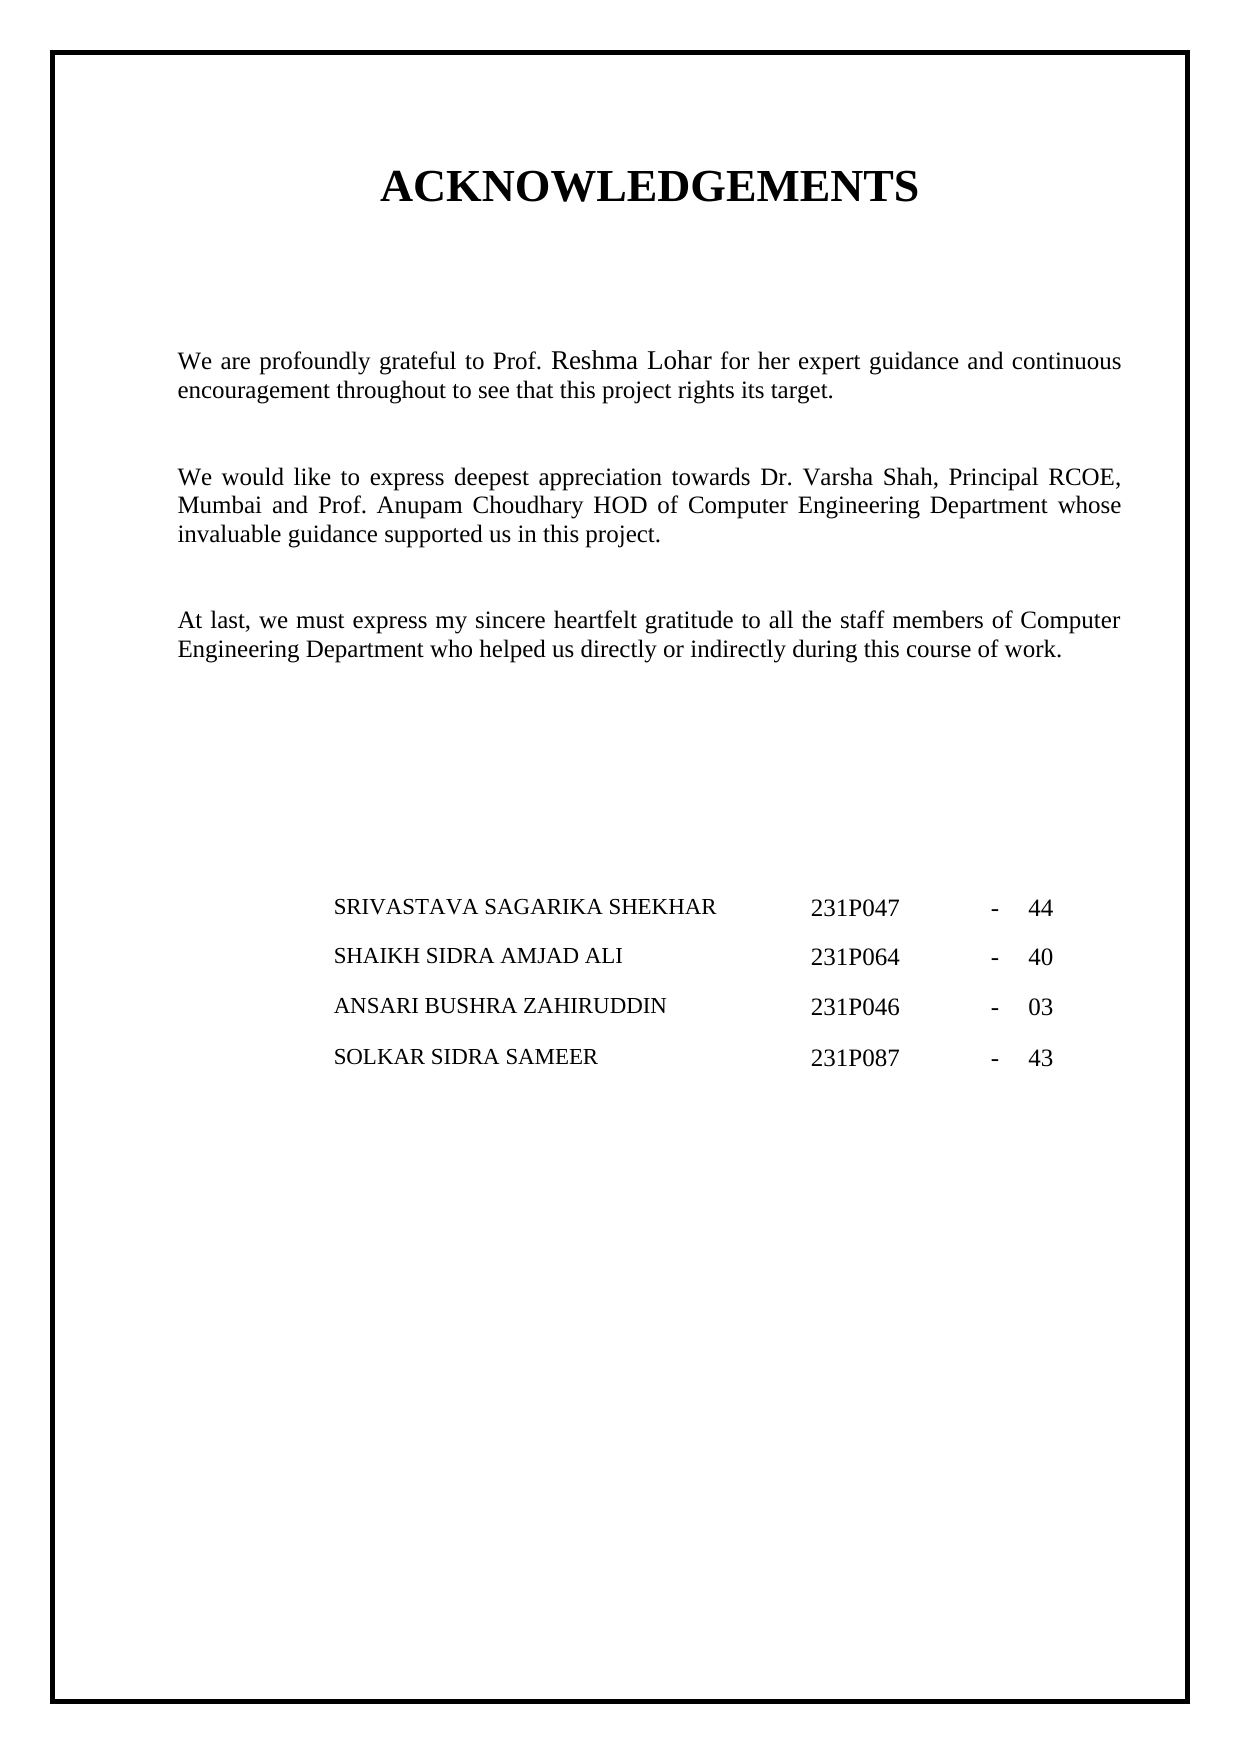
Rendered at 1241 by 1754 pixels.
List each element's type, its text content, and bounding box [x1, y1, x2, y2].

table_cell 231P064 [769, 943, 942, 992]
table_cell 03 [942, 992, 1064, 1043]
table_cell 40 [942, 943, 1064, 992]
table_cell 43 [942, 1044, 1064, 1093]
text We would like to express deepest appreciation towards Dr. Varsha Shah, Principal RCOE, Mumbai and Prof. Anupam Choudhary HOD of Computer Engineering Department whose invaluable guidance supported us in this project. [177, 462, 1122, 548]
table_header 44 [942, 893, 1064, 942]
table_cell 231P046 [769, 992, 942, 1043]
table_cell ANSARI BUSHRA ZAHIRUDDIN [322, 992, 768, 1043]
text ACKNOWLEDGEMENTS [177, 89, 1122, 211]
text At last, we must express my sincere heartfelt gratitude to all the staff members of Computer Engineering Department who helped us directly or indirectly during this course of work. [177, 605, 1122, 663]
table_cell 231P087 [769, 1044, 942, 1093]
table_cell SOLKAR SIDRA SAMEER [322, 1044, 768, 1093]
table_header 231P047 [769, 893, 942, 942]
table_cell SHAIKH SIDRA AMJAD ALI [322, 943, 768, 992]
table_header SRIVASTAVA SAGARIKA SHEKHAR [322, 893, 768, 942]
text We are profoundly grateful to Prof. Reshma Lohar for her expert guidance and continuous encouragement throughout to see that this project rights its target. [177, 344, 1122, 404]
